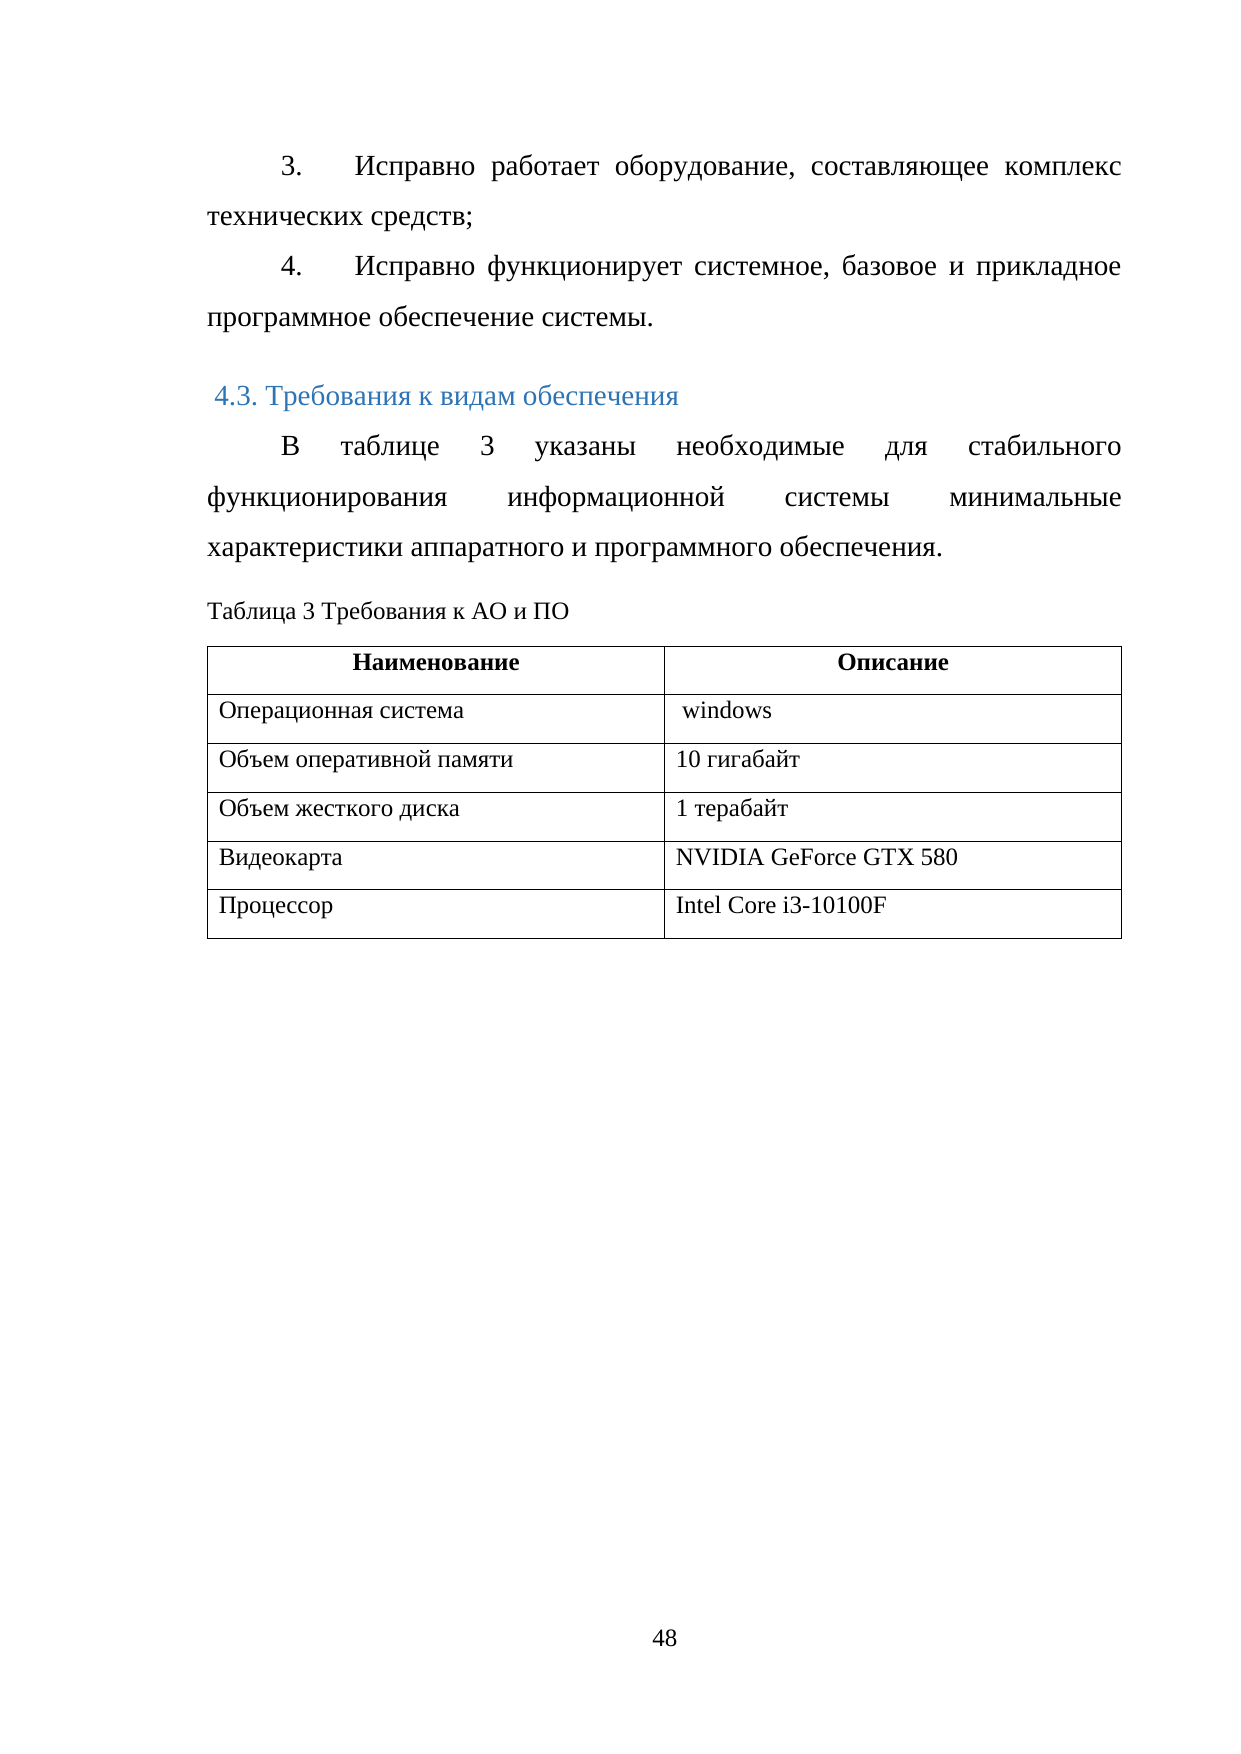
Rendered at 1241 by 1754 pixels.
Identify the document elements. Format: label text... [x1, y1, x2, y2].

table_cell Intel Core i3-10100F [665, 890, 1121, 938]
table_cell NVIDIA GeForce GTX 580 [665, 842, 1121, 889]
table_cell Процессор [208, 890, 664, 938]
list Исправно работает оборудование, составляющее комплекс технических средств; [207, 148, 1122, 232]
text В таблице 3 указаны необходимые для стабильного функционирования информационной системы минимальные характеристики аппаратного и программного обеспечения. [207, 428, 1122, 563]
text Таблица 3 Требования к АО и ПО [207, 596, 1122, 625]
table_cell windows [665, 695, 1121, 743]
table_cell Объем оперативной памяти [208, 744, 664, 792]
table_cell Операционная система [208, 695, 664, 743]
table_cell 1 терабайт [665, 793, 1121, 841]
table_cell 10 гигабайт [665, 744, 1121, 792]
table_cell Видеокарта [208, 842, 664, 889]
table_header Описание [665, 647, 1121, 694]
subtitle 4.3. Требования к видам обеспечения [207, 378, 1122, 412]
table_header Наименование [208, 647, 664, 694]
list Исправно функционирует системное, базовое и прикладное программное обеспечение системы. [207, 248, 1122, 332]
table_cell Объем жесткого диска [208, 793, 664, 841]
